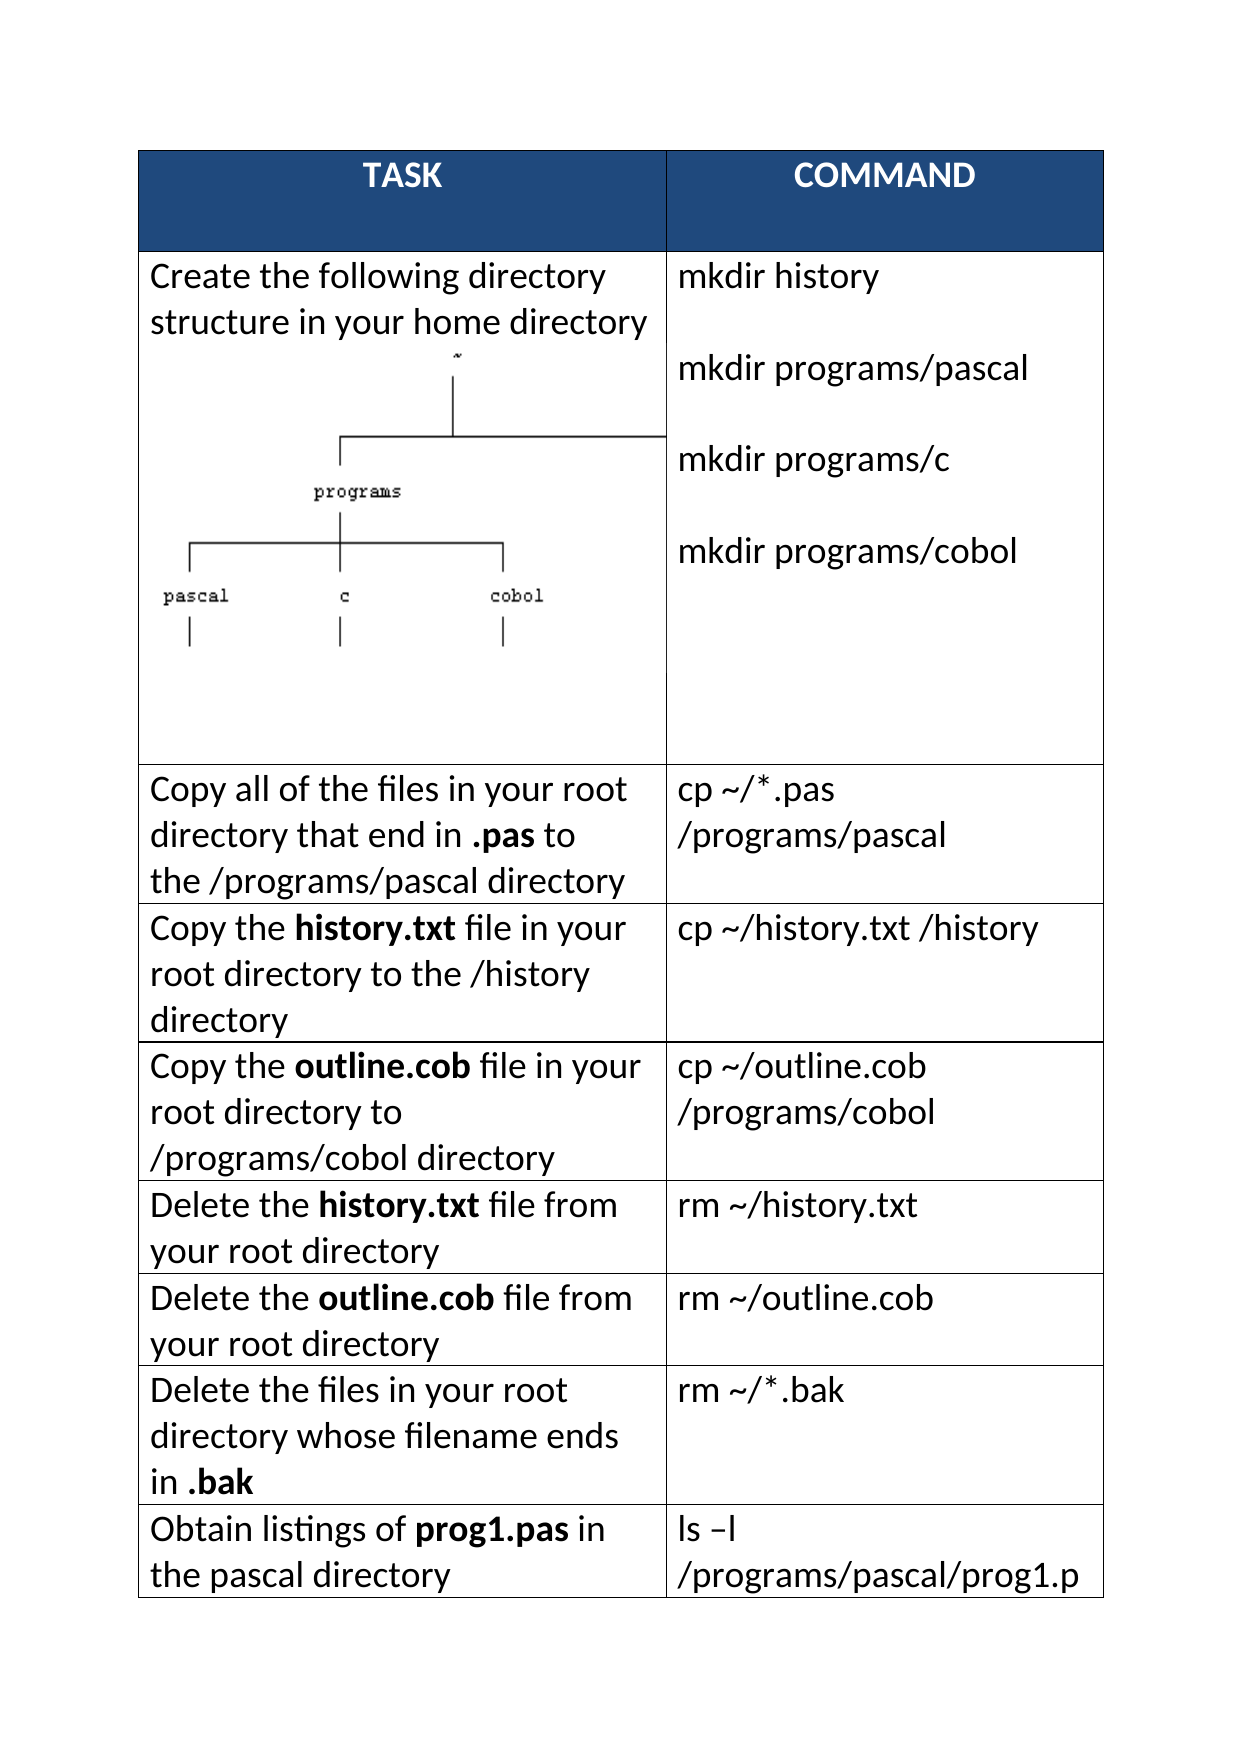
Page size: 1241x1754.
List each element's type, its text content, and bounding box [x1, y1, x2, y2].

table_cell rm ~/history.txt [667, 1181, 1103, 1273]
table_cell Create the following directory structure in your home directory [139, 252, 666, 764]
table_cell rm ~/*.bak [667, 1366, 1103, 1504]
table_cell rm ~/outline.cob [667, 1274, 1103, 1365]
table_cell Copy the outline.cob file in your root directory to /programs/cobol directory [139, 1043, 666, 1180]
table_cell cp ~/history.txt /history [667, 904, 1103, 1041]
picture [150, 343, 667, 673]
table_cell cp ~/outline.cob /programs/cobol [667, 1043, 1103, 1180]
table_cell Delete the files in your root directory whose filename ends in .bak [139, 1366, 666, 1504]
table_cell mkdir history mkdir programs/pascal mkdir programs/c mkdir programs/cobol [667, 252, 1103, 764]
table_cell Copy all of the files in your root directory that end in .pas to the /programs/pascal directory [139, 765, 666, 903]
table_cell Copy the history.txt file in your root directory to the /history directory [139, 904, 666, 1041]
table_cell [139, 1505, 666, 1597]
table_header COMMAND [667, 151, 1103, 251]
table_cell Delete the history.txt file from your root directory [139, 1181, 666, 1273]
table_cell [667, 1505, 1103, 1597]
table_cell cp ~/*.pas /programs/pascal [667, 765, 1103, 903]
table_header TASK [139, 151, 666, 251]
table_cell Delete the outline.cob file from your root directory [139, 1274, 666, 1365]
